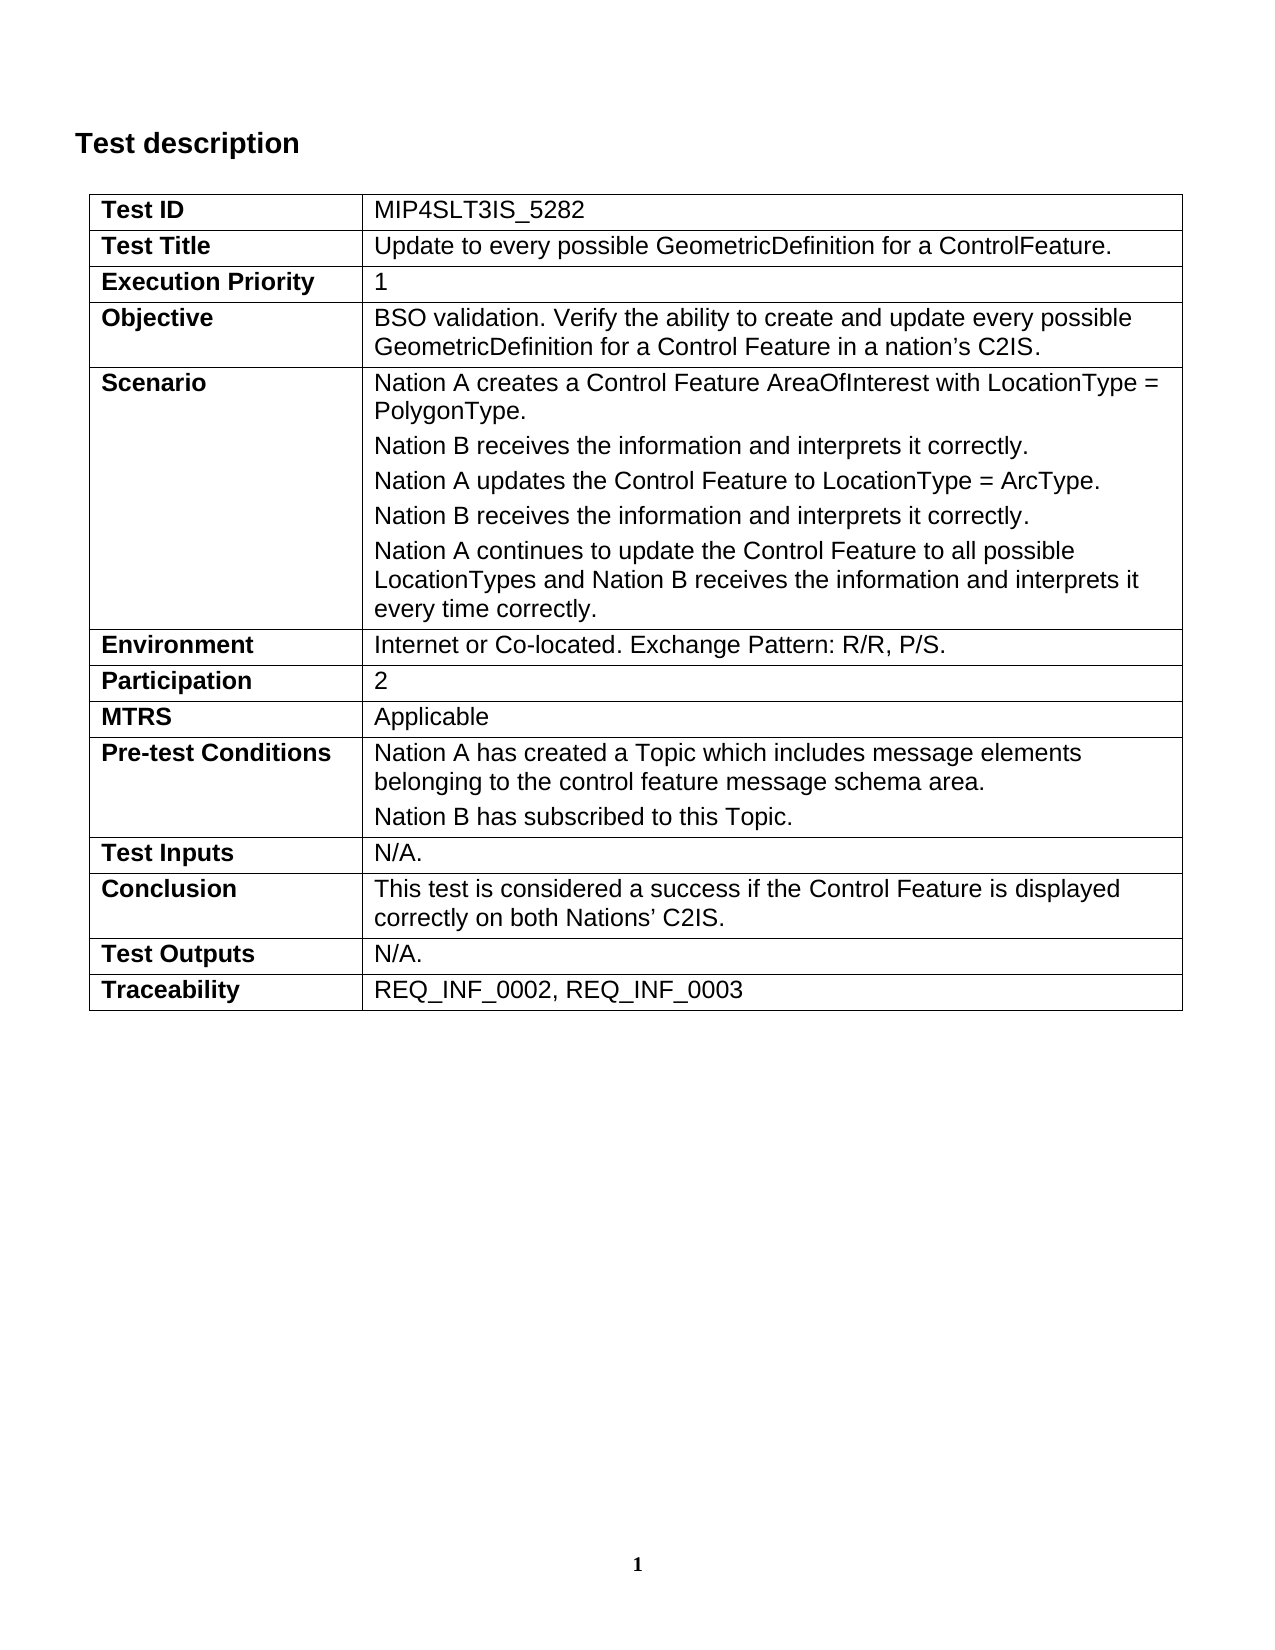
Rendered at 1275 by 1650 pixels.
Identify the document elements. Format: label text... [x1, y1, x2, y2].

table_cell Test Title [90, 231, 362, 266]
table_cell Execution Priority [90, 267, 362, 302]
table_header Test ID [90, 195, 362, 230]
table_cell Pre-test Conditions [90, 738, 362, 837]
table_cell 2 [363, 666, 1182, 701]
table_cell Traceability [90, 975, 362, 1010]
table_cell Test Inputs [90, 838, 362, 873]
table_cell Environment [90, 630, 362, 665]
table_cell N/A. [363, 939, 1182, 974]
table_cell Applicable [363, 702, 1182, 737]
table_cell Update to every possible GeometricDefinition for a ControlFeature. [363, 231, 1182, 266]
title Test description [75, 127, 1200, 160]
table_cell MTRS [90, 702, 362, 737]
table_cell Internet or Co-located. Exchange Pattern: R/R, P/S. [363, 630, 1182, 665]
table_cell Participation [90, 666, 362, 701]
table_cell BSO validation. Verify the ability to create and update every possible GeometricDefinition for a Control Feature in a nation’s C2IS. [363, 303, 1182, 367]
table_cell This test is considered a success if the Control Feature is displayed correctly on both Nations’ C2IS. [363, 874, 1182, 938]
table_cell Test Outputs [90, 939, 362, 974]
table_cell 1 [363, 267, 1182, 302]
table_header MIP4SLT3IS_5282 [363, 195, 1182, 230]
table_cell Nation A creates a Control Feature AreaOfInterest with LocationType = PolygonType. Nation B receives the information and interprets it correctly. Nation A updates the Control Feature to LocationType = ArcType. Nation B receives the information and interprets it correctly. Nation A continues to update the Control Feature to all possible LocationTypes and Nation B receives the information and interprets it every time correctly. [363, 368, 1182, 629]
table_cell REQ_INF_0002, REQ_INF_0003 [363, 975, 1182, 1010]
table_cell Objective [90, 303, 362, 367]
table_cell Conclusion [90, 874, 362, 938]
table_cell Nation A has created a Topic which includes message elements belonging to the control feature message schema area. Nation B has subscribed to this Topic. [363, 738, 1182, 837]
table_cell N/A. [363, 838, 1182, 873]
table_cell Scenario [90, 368, 362, 629]
